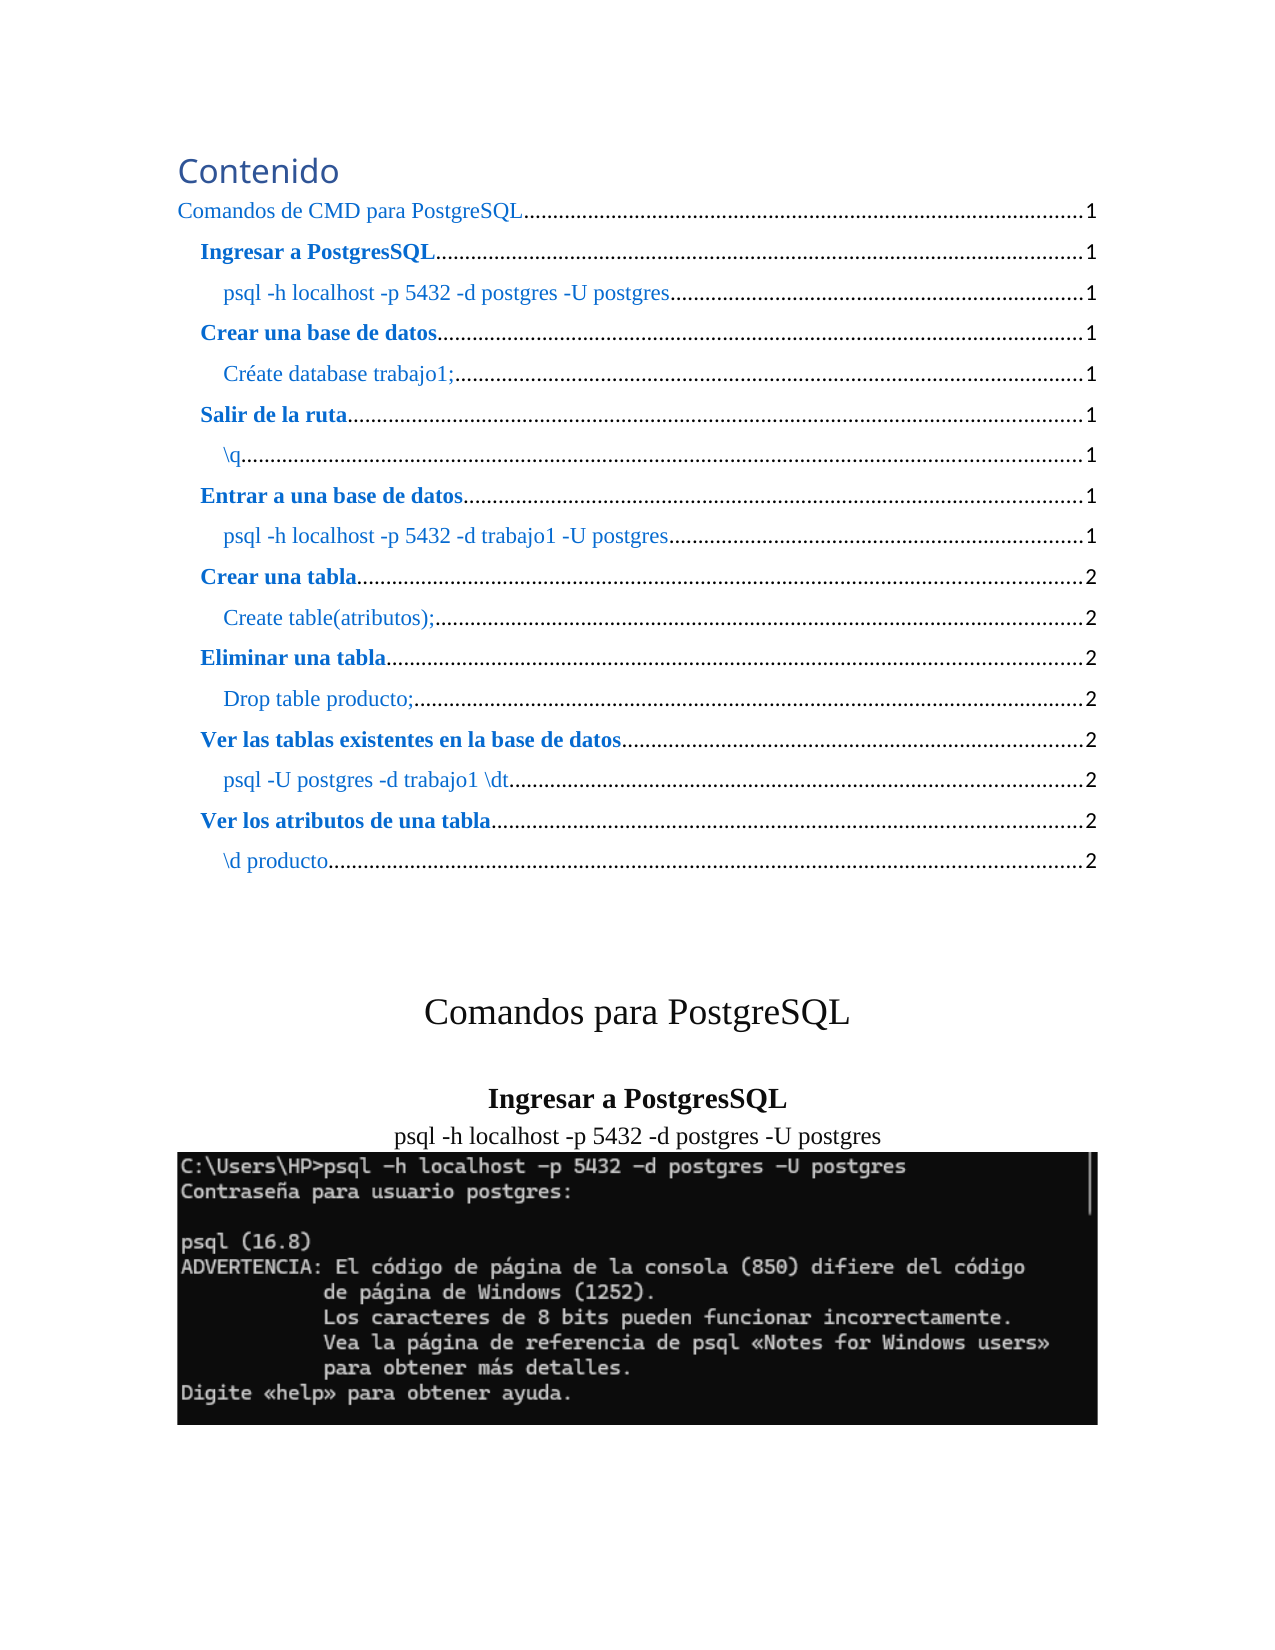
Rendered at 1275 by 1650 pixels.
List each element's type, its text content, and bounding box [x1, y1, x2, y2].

subtitle Ingresar a PostgresSQL [177, 1081, 1098, 1114]
picture [177, 1152, 1098, 1425]
subtitle psql -h localhost -p 5432 -d postgres -U postgres [177, 1121, 1098, 1150]
subtitle Comandos para PostgreSQL [177, 989, 1098, 1032]
